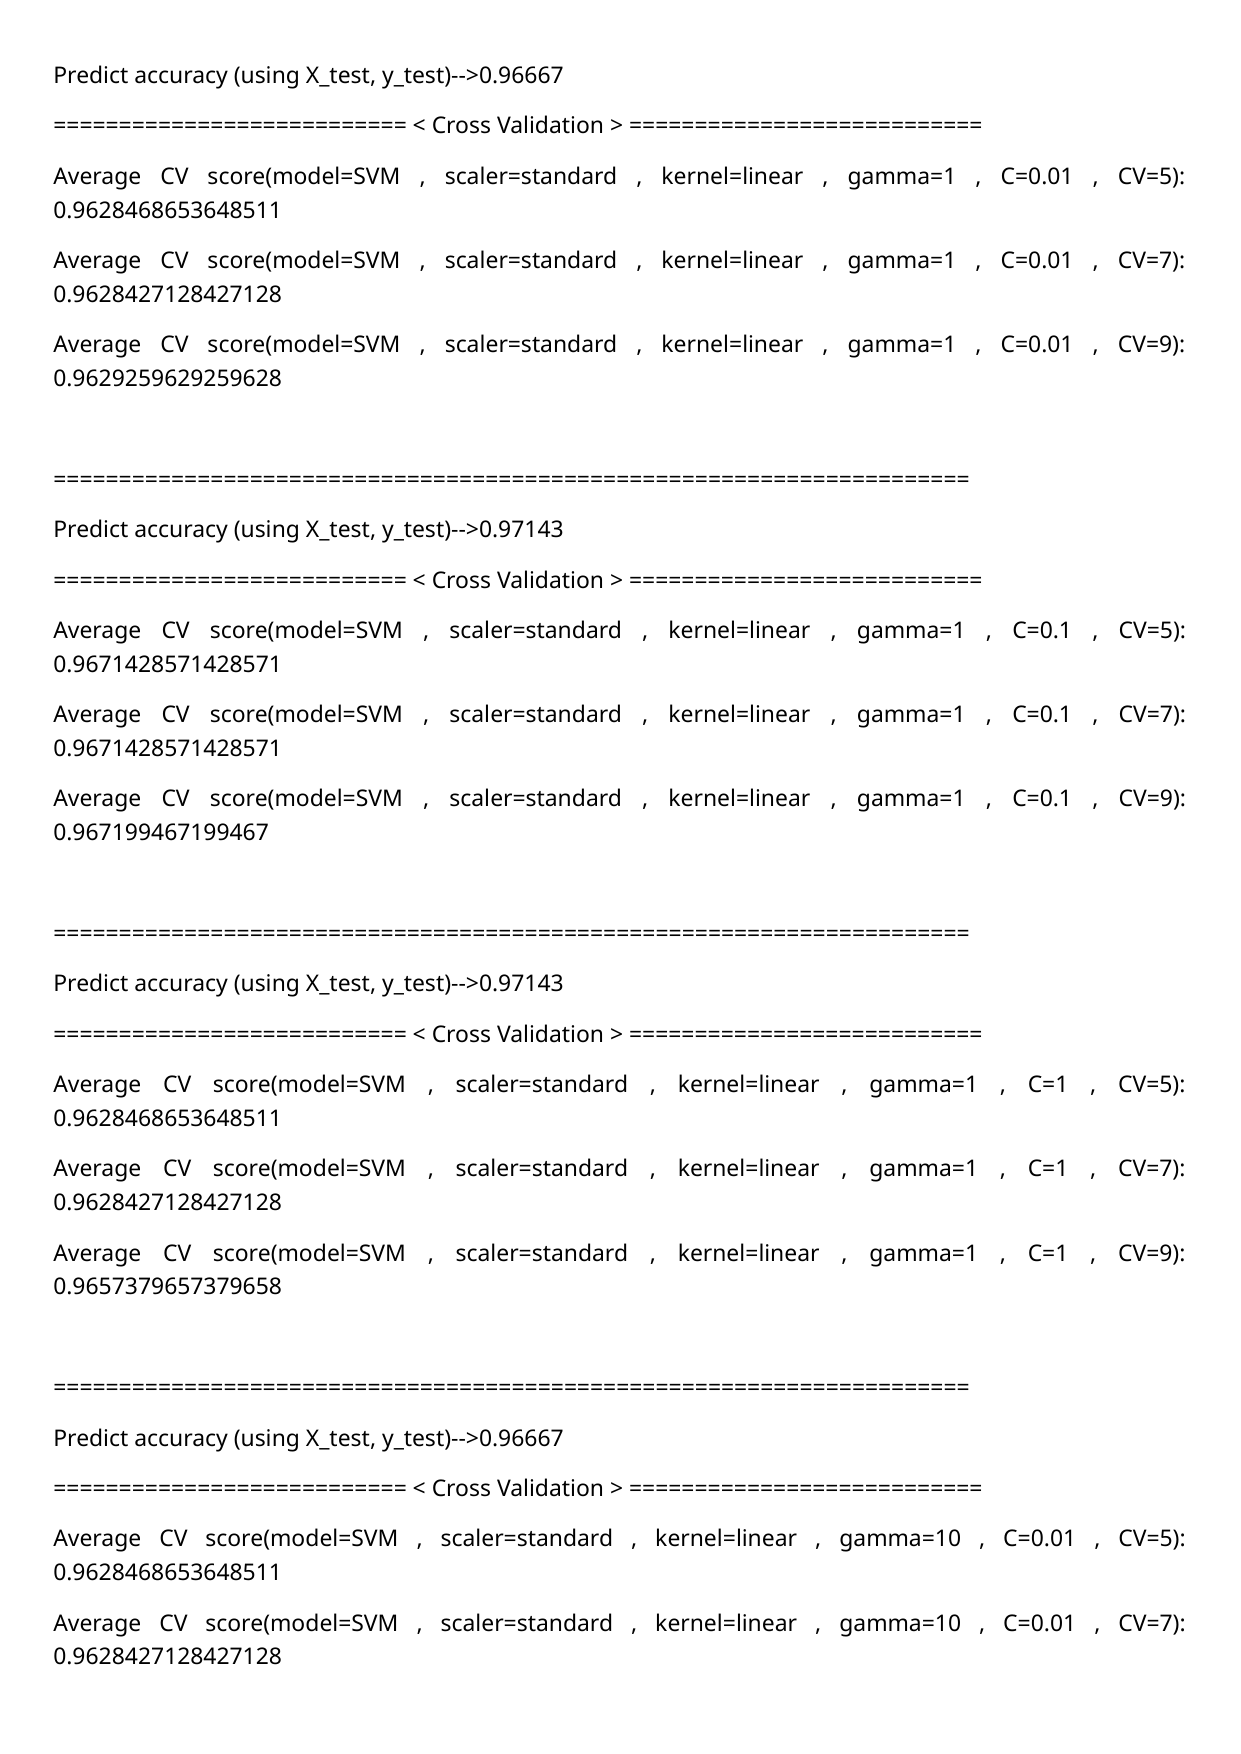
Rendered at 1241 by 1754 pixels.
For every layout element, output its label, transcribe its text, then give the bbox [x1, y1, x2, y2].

text Predict accuracy (using X_test, y_test)-->0.97143 [53, 513, 1187, 544]
text Predict accuracy (using X_test, y_test)-->0.96667 [53, 59, 1187, 90]
text Average CV score(model=SVM , scaler=standard , kernel=linear , gamma=10 , C=0.01 , CV=5): 0.9628468653648511 [53, 1522, 1187, 1587]
text Average CV score(model=SVM , scaler=standard , kernel=linear , gamma=1 , C=1 , CV=5): 0.9628468653648511 [53, 1068, 1187, 1133]
text =========================== < Cross Validation > =========================== [53, 564, 1187, 595]
text ====================================================================== [53, 917, 1187, 948]
text ====================================================================== [53, 1371, 1187, 1402]
text Predict accuracy (using X_test, y_test)-->0.97143 [53, 967, 1187, 999]
text Average CV score(model=SVM , scaler=standard , kernel=linear , gamma=10 , C=0.01 , CV=7): 0.9628427128427128 [53, 1607, 1187, 1672]
text ====================================================================== [53, 463, 1187, 494]
text Average CV score(model=SVM , scaler=standard , kernel=linear , gamma=1 , C=1 , CV=7): 0.9628427128427128 [53, 1152, 1187, 1217]
text Average CV score(model=SVM , scaler=standard , kernel=linear , gamma=1 , C=0.1 , CV=7): 0.9671428571428571 [53, 698, 1187, 763]
text Average CV score(model=SVM , scaler=standard , kernel=linear , gamma=1 , C=0.01 , CV=9): 0.9629259629259628 [53, 328, 1187, 393]
text =========================== < Cross Validation > =========================== [53, 109, 1187, 141]
text Predict accuracy (using X_test, y_test)-->0.96667 [53, 1422, 1187, 1453]
text Average CV score(model=SVM , scaler=standard , kernel=linear , gamma=1 , C=0.1 , CV=5): 0.9671428571428571 [53, 614, 1187, 679]
text Average CV score(model=SVM , scaler=standard , kernel=linear , gamma=1 , C=0.01 , CV=7): 0.9628427128427128 [53, 244, 1187, 309]
text =========================== < Cross Validation > =========================== [53, 1018, 1187, 1049]
text Average CV score(model=SVM , scaler=standard , kernel=linear , gamma=1 , C=1 , CV=9): 0.9657379657379658 [53, 1237, 1187, 1302]
text =========================== < Cross Validation > =========================== [53, 1472, 1187, 1503]
text Average CV score(model=SVM , scaler=standard , kernel=linear , gamma=1 , C=0.1 , CV=9): 0.967199467199467 [53, 782, 1187, 847]
text Average CV score(model=SVM , scaler=standard , kernel=linear , gamma=1 , C=0.01 , CV=5): 0.9628468653648511 [53, 160, 1187, 225]
